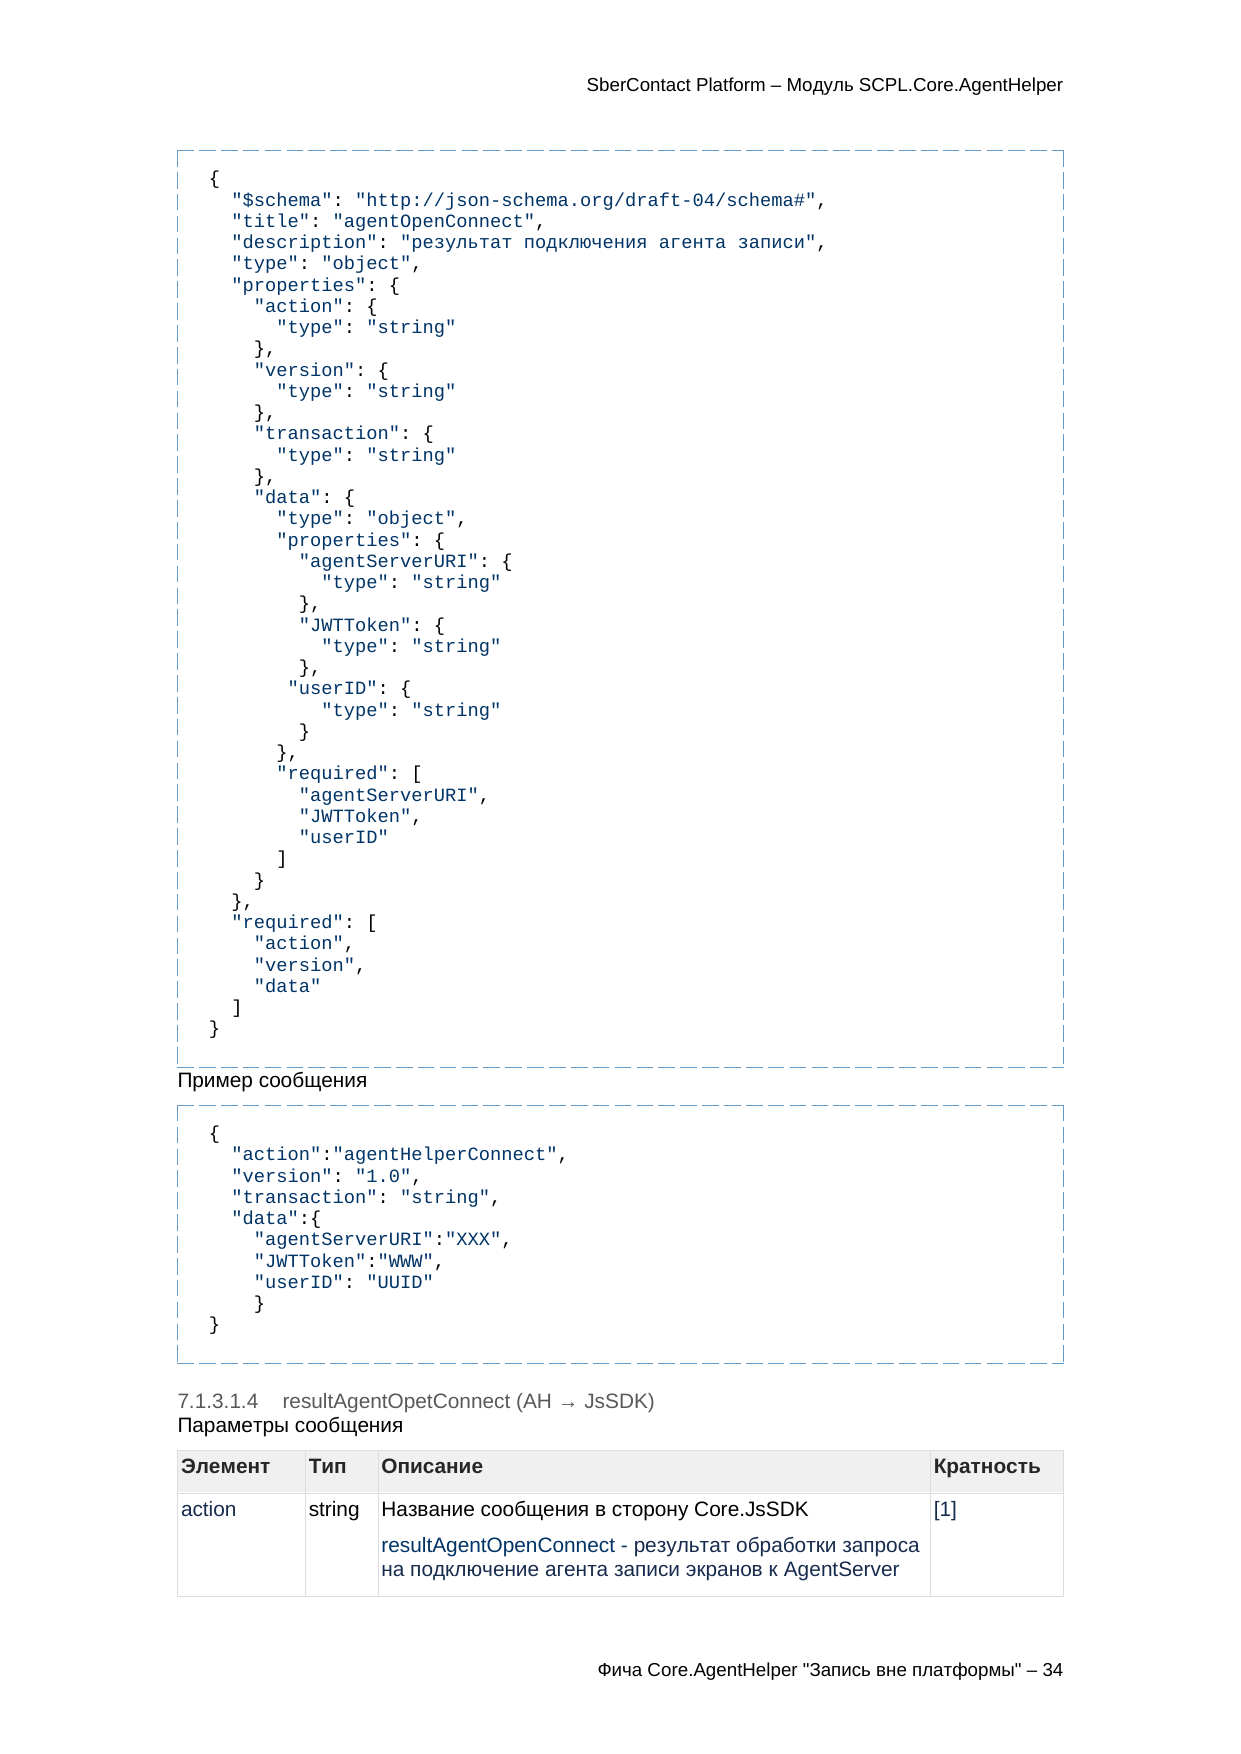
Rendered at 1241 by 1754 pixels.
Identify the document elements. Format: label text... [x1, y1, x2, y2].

table_cell action [178, 1494, 305, 1596]
text Параметры сообщения [177, 1413, 1063, 1437]
table_header Элемент [178, 1451, 305, 1492]
text Пример сообщения [177, 1068, 1063, 1092]
table_header Кратность [931, 1451, 1063, 1492]
table_header Описание [379, 1451, 930, 1492]
table_header { "action":"agentHelperConnect", "version": "1.0", "transaction": "string", "data":{ "agentServerURI":"XXX", "JWTToken":"WWW", "userID": "UUID" } } [178, 1105, 1063, 1363]
table_cell Название сообщения в сторону Core.JsSDK resultAgentOpenConnect - результат обработки запроса на подключение агента записи экранов к AgentServer [379, 1494, 930, 1596]
table_header { "$schema": "http://json-schema.org/draft-04/schema#", "title": "agentOpenConnect", "description": "результат подключения агента записи", "type": "object", "properties": { "action": { "type": "string" }, "version": { "type": "string" }, "transaction": { "type": "string" }, "data": { "type": "object", "properties": { "agentServerURI": { "type": "string" }, "JWTToken": { "type": "string" }, "userID": { "type": "string" } }, "required": [ "agentServerURI", "JWTToken", "userID" ] } }, "required": [ "action", "version", "data" ] } [178, 150, 1063, 1067]
subtitle resultAgentOpetConnect (AH → JsSDK) [177, 1389, 1063, 1413]
table_cell [1] [931, 1494, 1063, 1596]
table_cell string [306, 1494, 378, 1596]
table_header Тип [306, 1451, 378, 1492]
